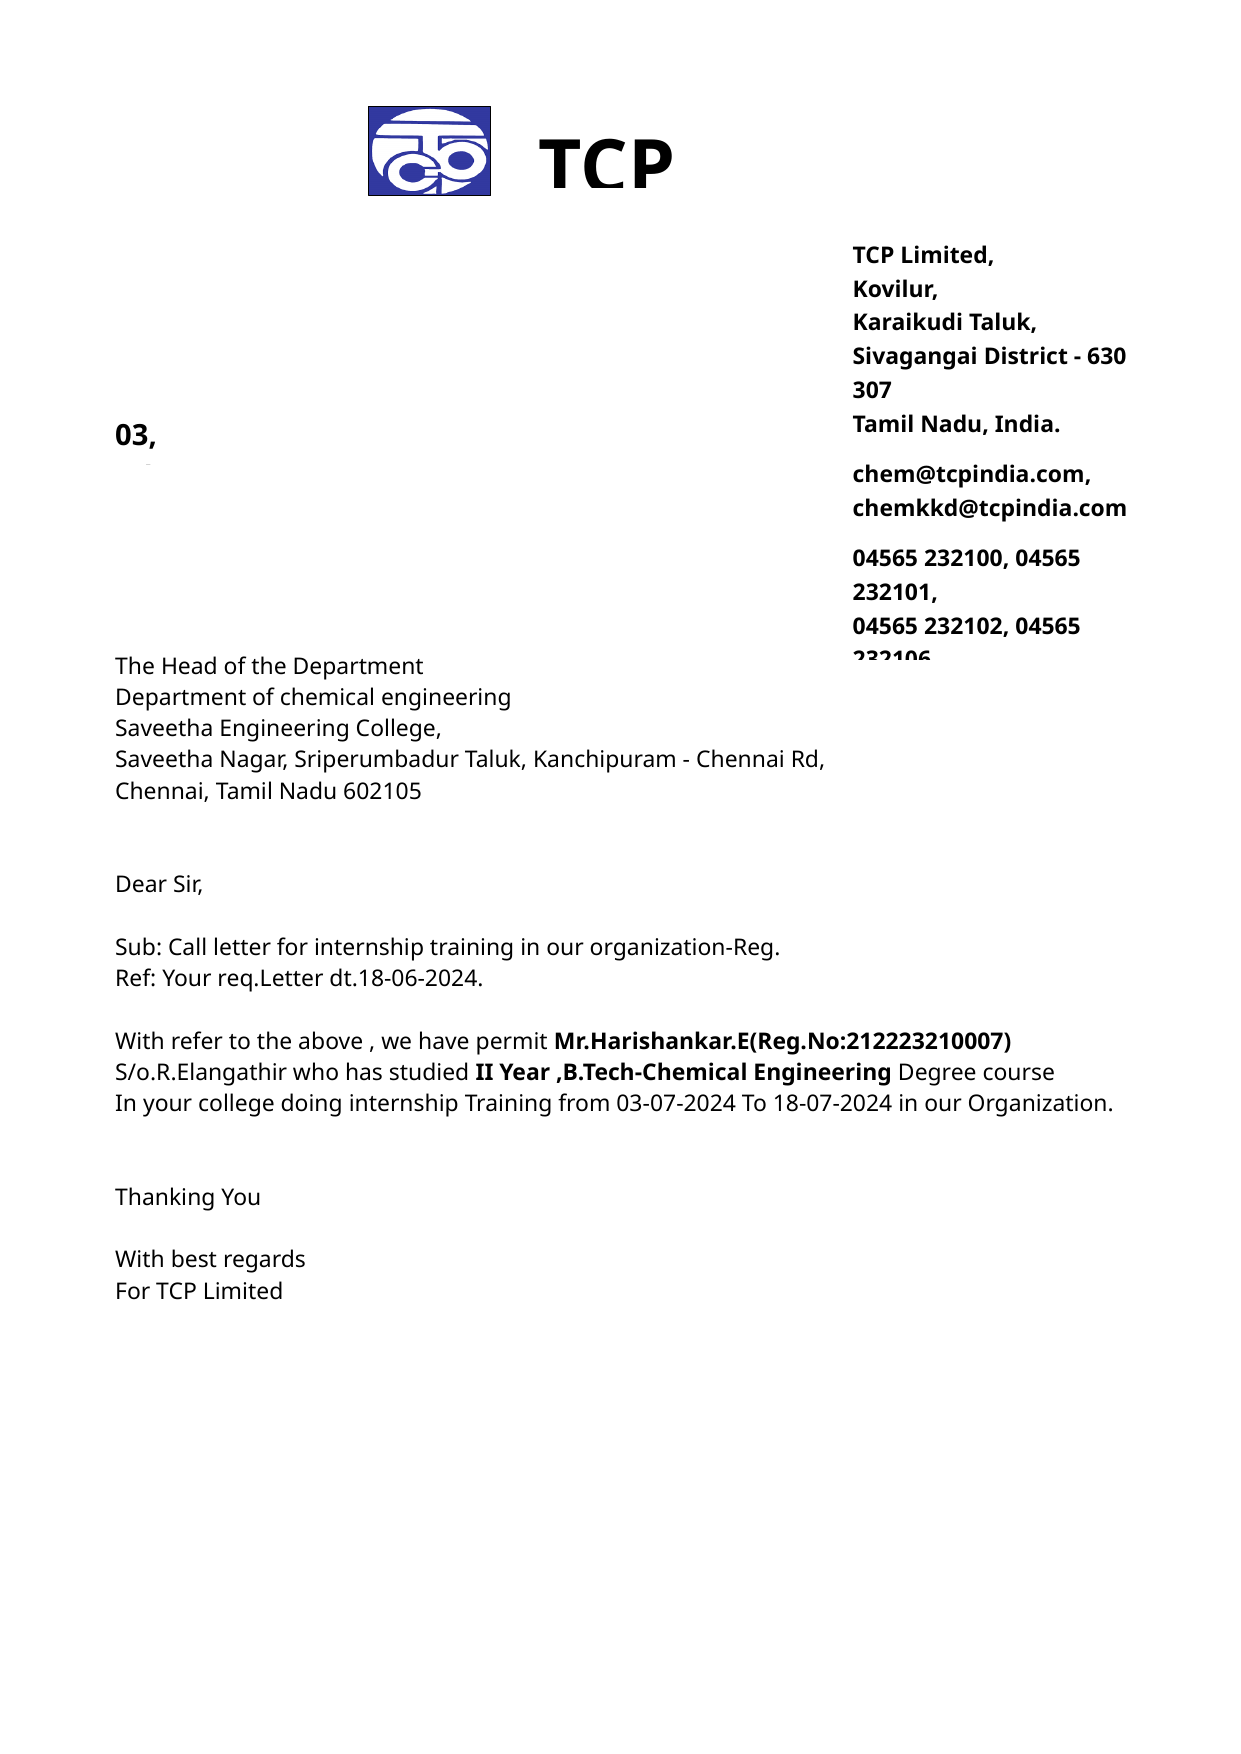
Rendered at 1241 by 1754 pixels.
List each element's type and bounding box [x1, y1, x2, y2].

picture [369, 107, 490, 195]
